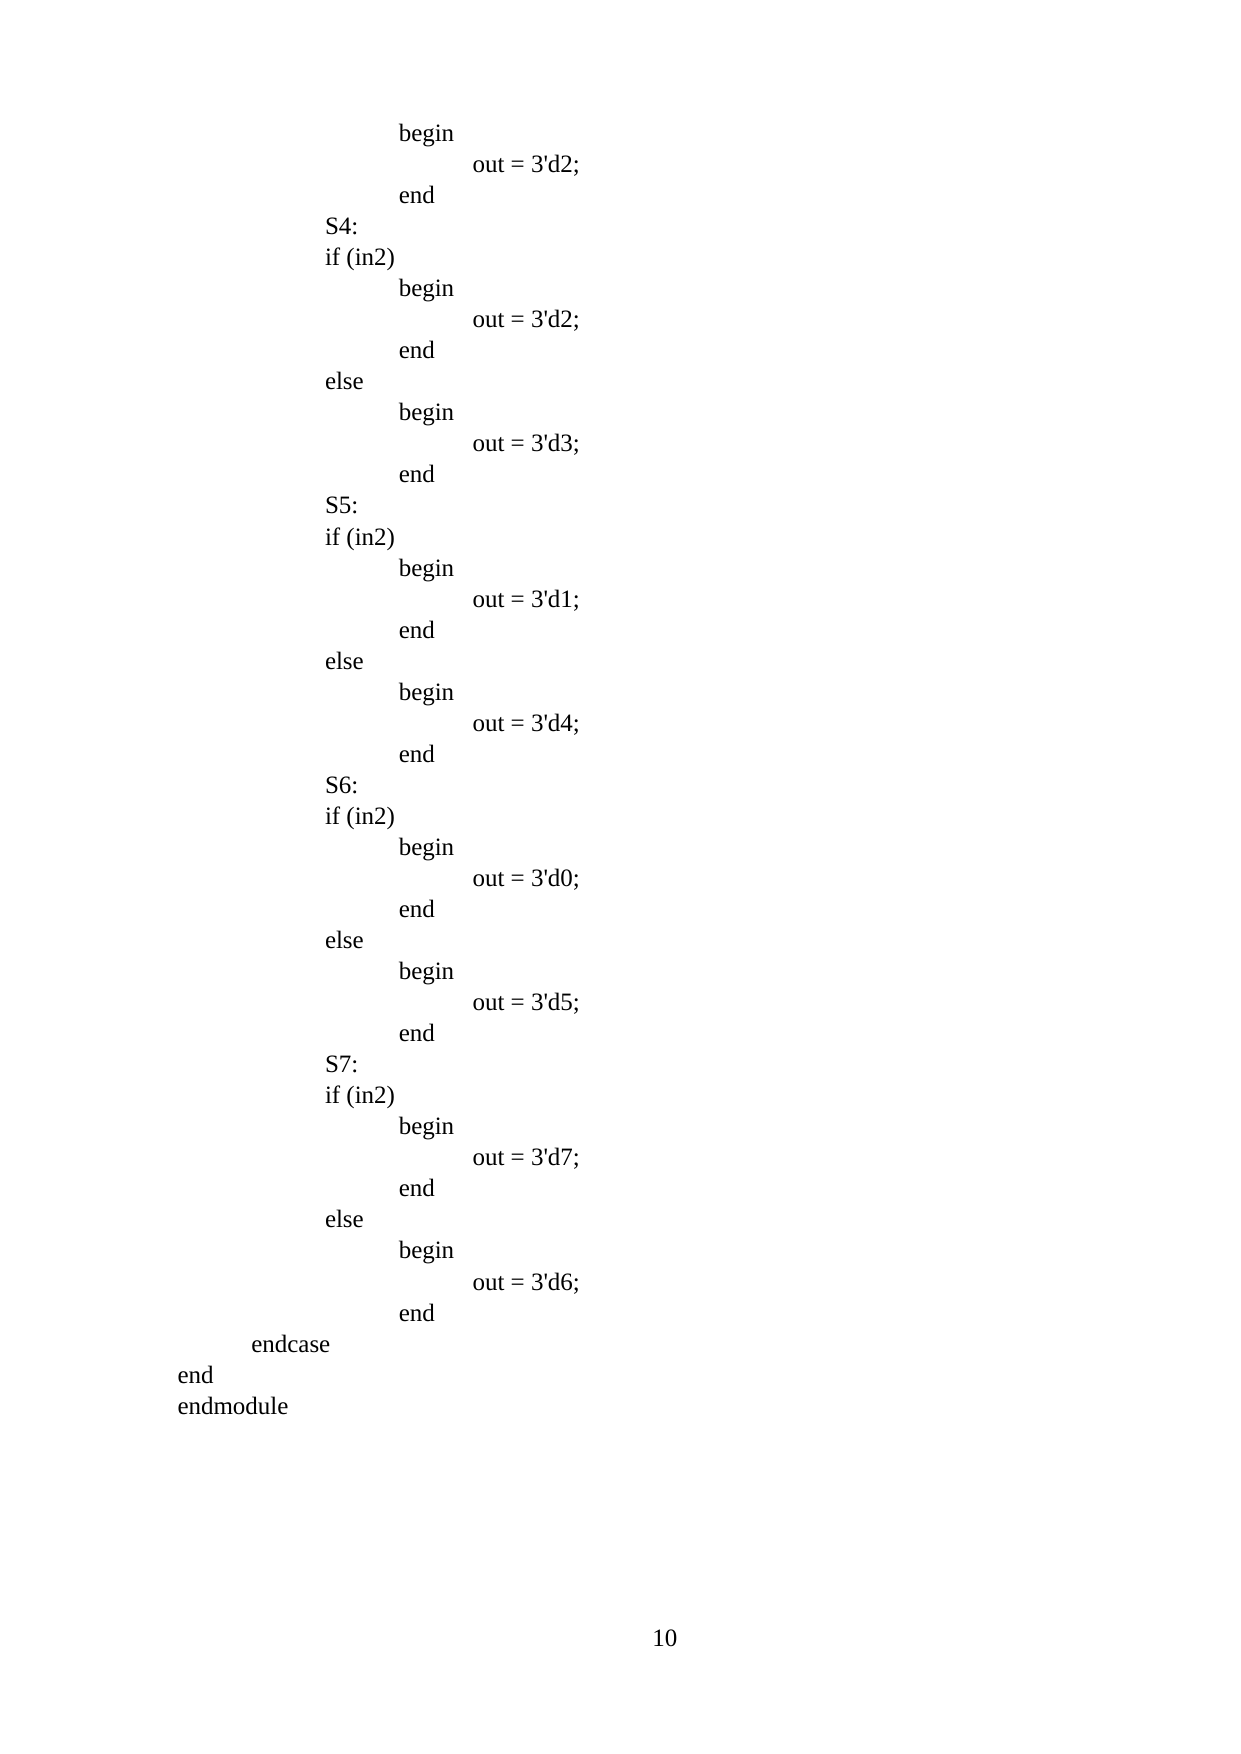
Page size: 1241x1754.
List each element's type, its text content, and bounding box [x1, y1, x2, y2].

text begin [177, 273, 1152, 302]
text S7: [177, 1049, 1152, 1078]
text begin [177, 1111, 1152, 1140]
text out = 3'd1; [177, 584, 1152, 612]
text out = 3'd7; [177, 1142, 1152, 1171]
text begin [177, 677, 1152, 706]
text end [177, 894, 1152, 923]
text else [177, 646, 1152, 674]
text end [177, 1298, 1152, 1326]
text end [177, 180, 1152, 209]
text if (in2) [177, 1080, 1152, 1109]
text out = 3'd2; [177, 149, 1152, 178]
text S4: [177, 211, 1152, 240]
text out = 3'd2; [177, 304, 1152, 333]
text begin [177, 1236, 1152, 1264]
text S6: [177, 770, 1152, 799]
text if (in2) [177, 801, 1152, 830]
text S5: [177, 491, 1152, 519]
text begin [177, 397, 1152, 426]
text begin [177, 956, 1152, 985]
text endmodule [177, 1391, 1152, 1419]
text out = 3'd5; [177, 987, 1152, 1016]
text else [177, 1204, 1152, 1233]
text begin [177, 118, 1152, 147]
text out = 3'd0; [177, 863, 1152, 892]
text if (in2) [177, 522, 1152, 550]
text begin [177, 553, 1152, 581]
text end [177, 1018, 1152, 1047]
text else [177, 925, 1152, 954]
text end [177, 459, 1152, 488]
text end [177, 739, 1152, 768]
text end [177, 1360, 1152, 1388]
text out = 3'd3; [177, 428, 1152, 457]
text out = 3'd6; [177, 1267, 1152, 1295]
text end [177, 335, 1152, 364]
text out = 3'd4; [177, 708, 1152, 737]
text endcase [177, 1329, 1152, 1357]
text end [177, 1173, 1152, 1202]
text if (in2) [177, 242, 1152, 271]
text end [177, 615, 1152, 643]
text else [177, 366, 1152, 395]
text begin [177, 832, 1152, 861]
